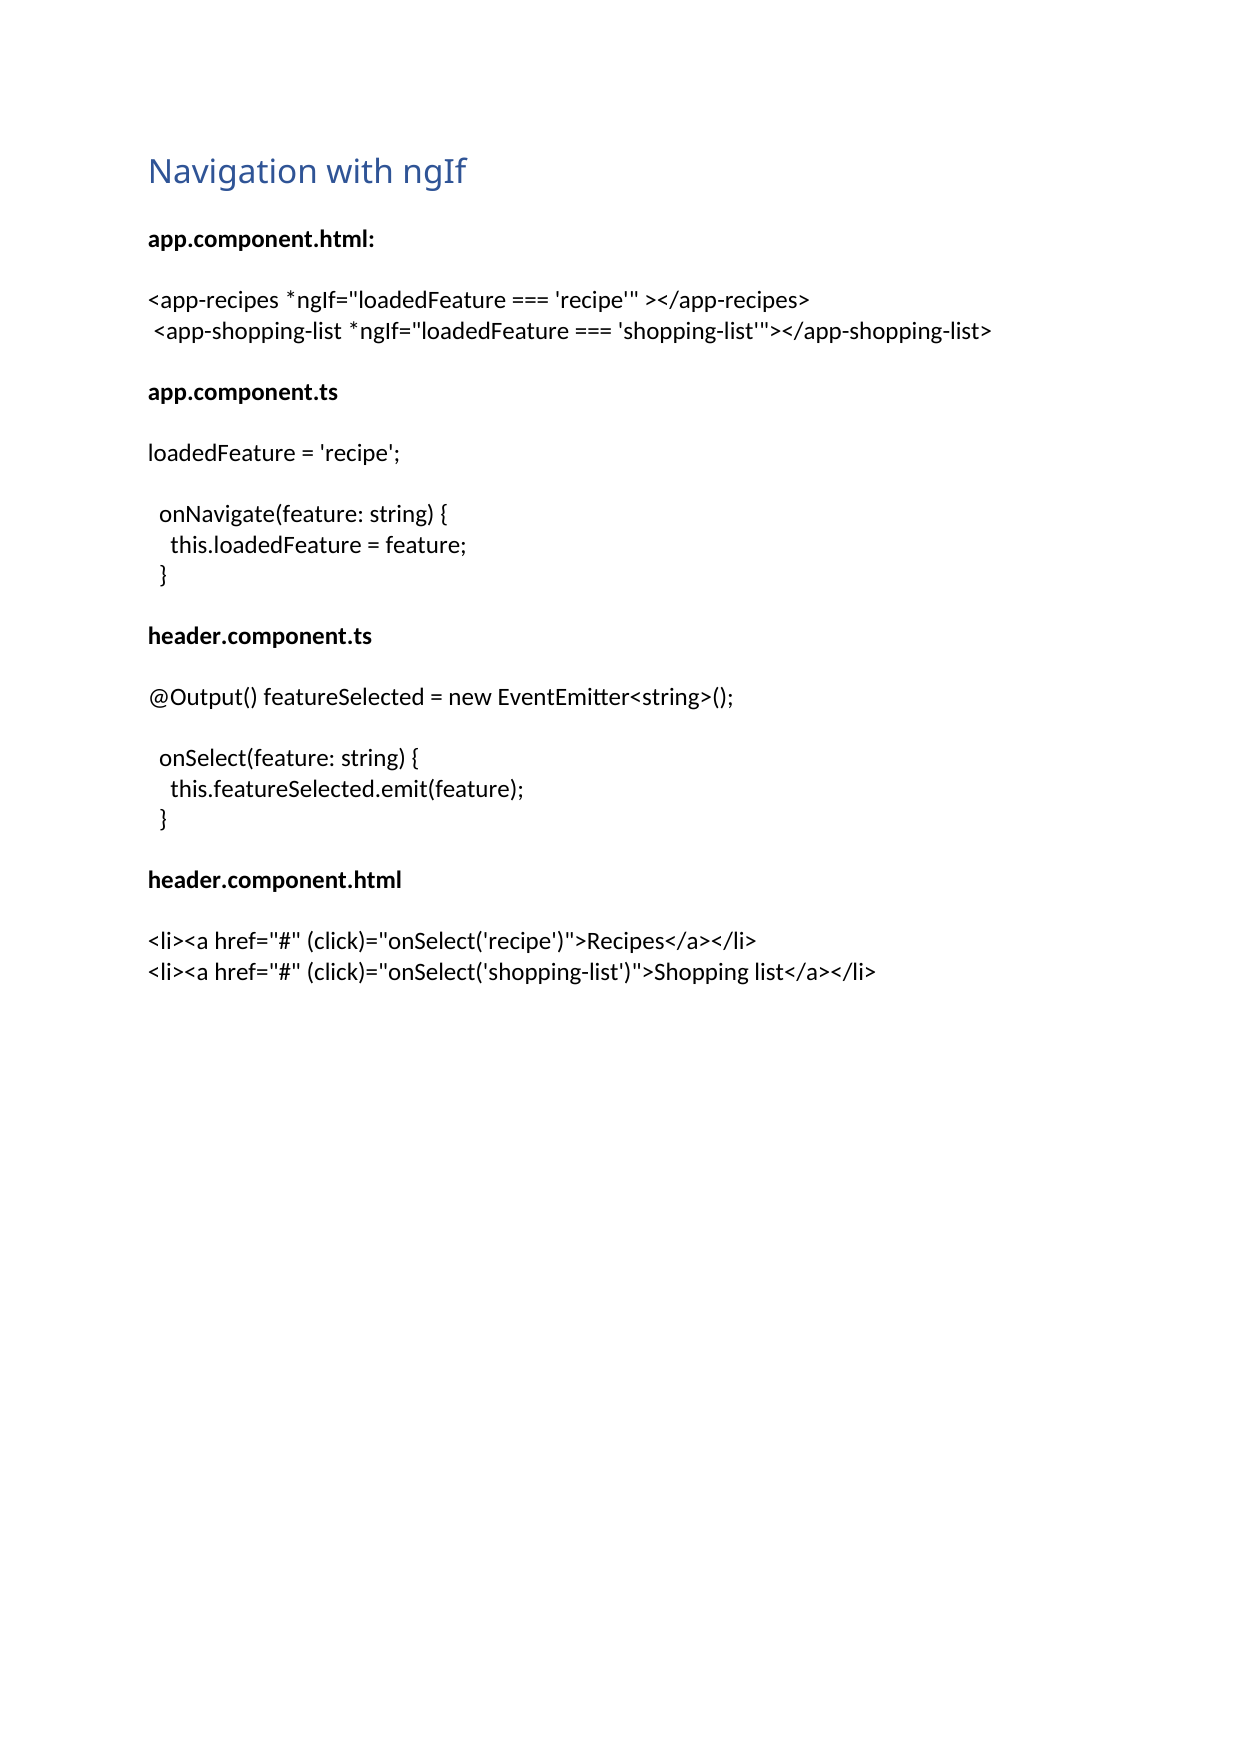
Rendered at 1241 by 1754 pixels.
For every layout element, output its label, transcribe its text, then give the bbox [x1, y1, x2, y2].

text } [148, 803, 1093, 834]
text header.component.html [148, 864, 1093, 895]
text onNavigate(feature: string) { [148, 498, 1093, 529]
text <app-recipes *ngIf="loadedFeature === 'recipe'" ></app-recipes> [148, 284, 1093, 315]
text } [148, 559, 1093, 590]
text app.component.ts [148, 376, 1093, 407]
text header.component.ts [148, 620, 1093, 651]
text this.loadedFeature = feature; [148, 529, 1093, 559]
text app.component.html: [148, 223, 1093, 254]
text <li><a href="#" (click)="onSelect('recipe')">Recipes</a></li> [148, 926, 1093, 956]
text onSelect(feature: string) { [148, 742, 1093, 773]
text <app-shopping-list *ngIf="loadedFeature === 'shopping-list'"></app-shopping-list> [148, 315, 1093, 346]
text this.featureSelected.emit(feature); [148, 773, 1093, 803]
text <li><a href="#" (click)="onSelect('shopping-list')">Shopping list</a></li> [148, 956, 1093, 987]
text @Output() featureSelected = new EventEmitter<string>(); [148, 681, 1093, 712]
subtitle Navigation with ngIf [148, 148, 1093, 193]
text loadedFeature = 'recipe'; [148, 437, 1093, 468]
